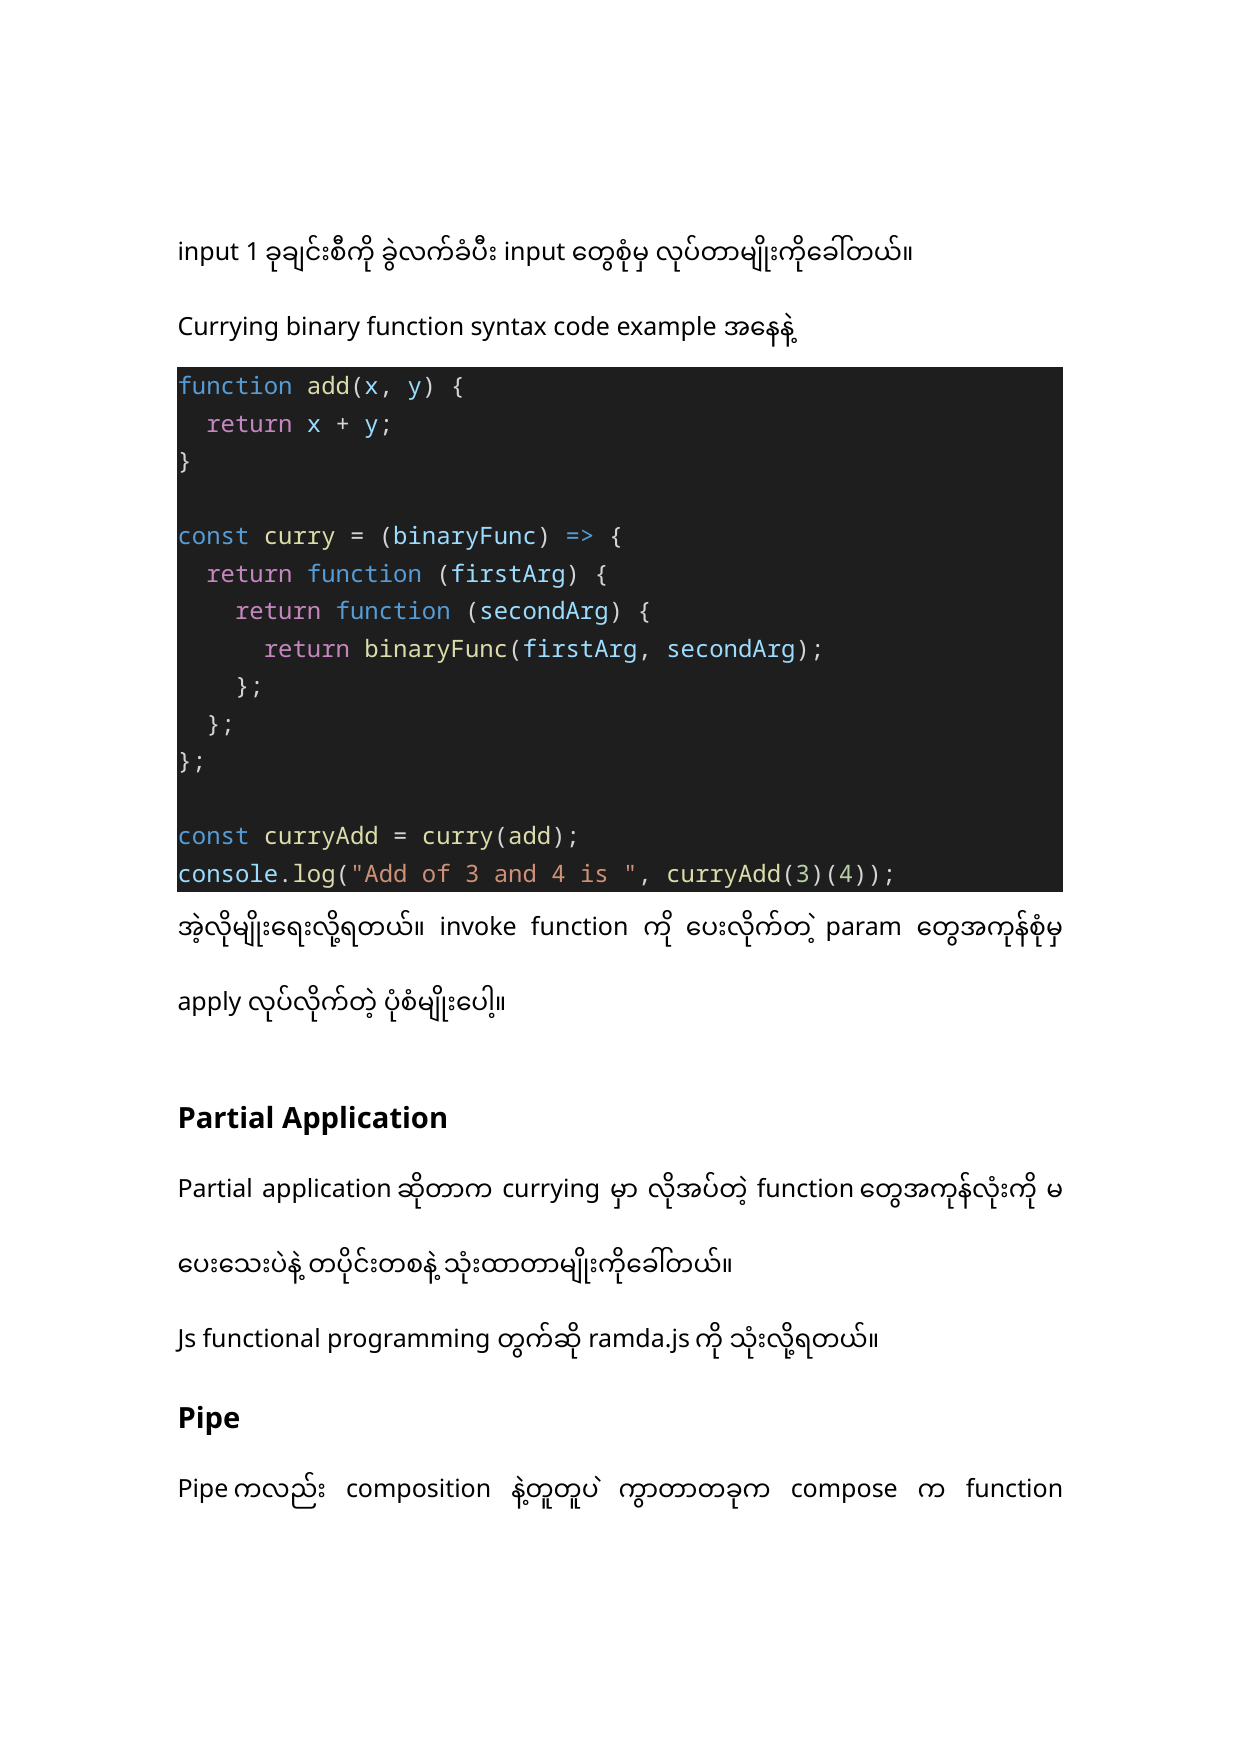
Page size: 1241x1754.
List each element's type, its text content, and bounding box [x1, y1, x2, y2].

text return binaryFunc(firstArg, secondArg); [177, 629, 1063, 667]
text function add(x, y) { [177, 367, 1063, 404]
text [177, 1454, 1063, 1529]
text } [177, 442, 1063, 479]
text Pipe [177, 1379, 1063, 1454]
text အဲ့လိုမျိုးရေးလို့ရတယ်။ invoke function ကို ပေးလိုက်တဲ့ param တွေအကုန်စုံမှ apply လုပ်လိုက်တဲ့ ပုံစံမျိုးပေါ့။ [177, 892, 1063, 1042]
text Partial applicationဆိုတာက currying မှာ လိုအပ်တဲ့ functionတွေအကုန်လုံးကို မပေးသေးပဲနဲ့ တပိုင်းတစနဲ့ သုံးထာတာမျိုးကိုခေါ်တယ်။ [177, 1154, 1063, 1304]
text Currying binary function syntax code example အနေနဲ့ [177, 292, 1063, 367]
text return function (secondArg) { [177, 592, 1063, 629]
text }; [177, 704, 1063, 742]
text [177, 217, 1063, 292]
text const curry = (binaryFunc) => { [177, 517, 1063, 554]
text return function (firstArg) { [177, 554, 1063, 592]
text Partial Application [177, 1079, 1063, 1154]
text }; [177, 742, 1063, 779]
text Js functional programming တွက်ဆို ramda.jsကို သုံးလို့ရတယ်။ [177, 1304, 1063, 1379]
text }; [177, 667, 1063, 704]
text const curryAdd = curry(add); [177, 817, 1063, 854]
text return x + y; [177, 404, 1063, 442]
text console.log("Add of 3 and 4 is ", curryAdd(3)(4)); [177, 854, 1063, 892]
